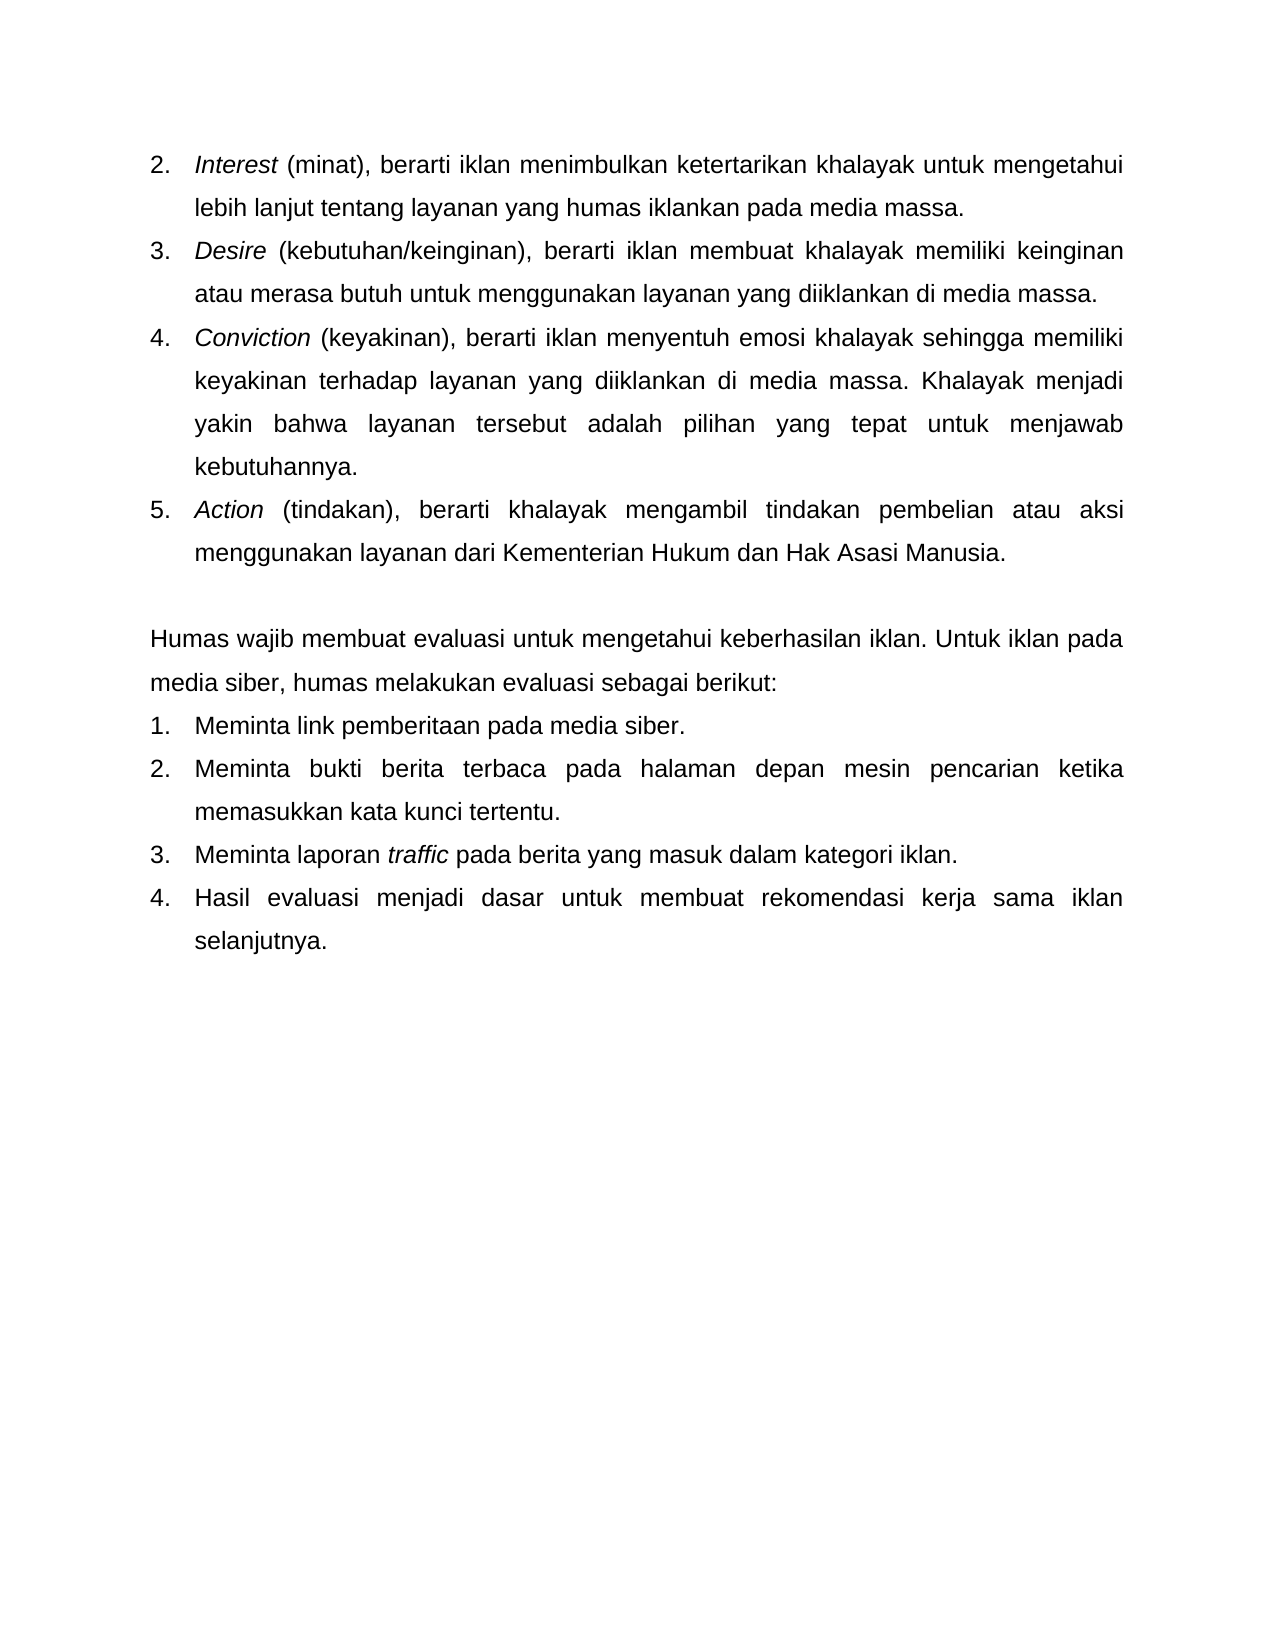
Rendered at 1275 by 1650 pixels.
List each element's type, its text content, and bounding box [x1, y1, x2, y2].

list Desire (kebutuhan/keinginan), berarti iklan membuat khalayak memiliki keinginan atau merasa butuh untuk menggunakan layanan yang diiklankan di media massa. [150, 236, 1125, 308]
list Meminta link pemberitaan pada media siber. [150, 711, 1125, 739]
list Meminta laporan traffic pada berita yang masuk dalam kategori iklan. [150, 840, 1125, 869]
list Action (tindakan), berarti khalayak mengambil tindakan pembelian atau aksi menggunakan layanan dari Kementerian Hukum dan Hak Asasi Manusia. [150, 495, 1125, 567]
text Humas wajib membuat evaluasi untuk mengetahui keberhasilan iklan. Untuk iklan pada media siber, humas melakukan evaluasi sebagai berikut: [150, 624, 1125, 696]
list Interest (minat), berarti iklan menimbulkan ketertarikan khalayak untuk mengetahui lebih lanjut tentang layanan yang humas iklankan pada media massa. [150, 150, 1125, 222]
list Hasil evaluasi menjadi dasar untuk membuat rekomendasi kerja sama iklan selanjutnya. [150, 883, 1125, 955]
list Meminta bukti berita terbaca pada halaman depan mesin pencarian ketika memasukkan kata kunci tertentu. [150, 754, 1125, 826]
list Conviction (keyakinan), berarti iklan menyentuh emosi khalayak sehingga memiliki keyakinan terhadap layanan yang diiklankan di media massa. Khalayak menjadi yakin bahwa layanan tersebut adalah pilihan yang tepat untuk menjawab kebutuhannya. [150, 322, 1125, 481]
